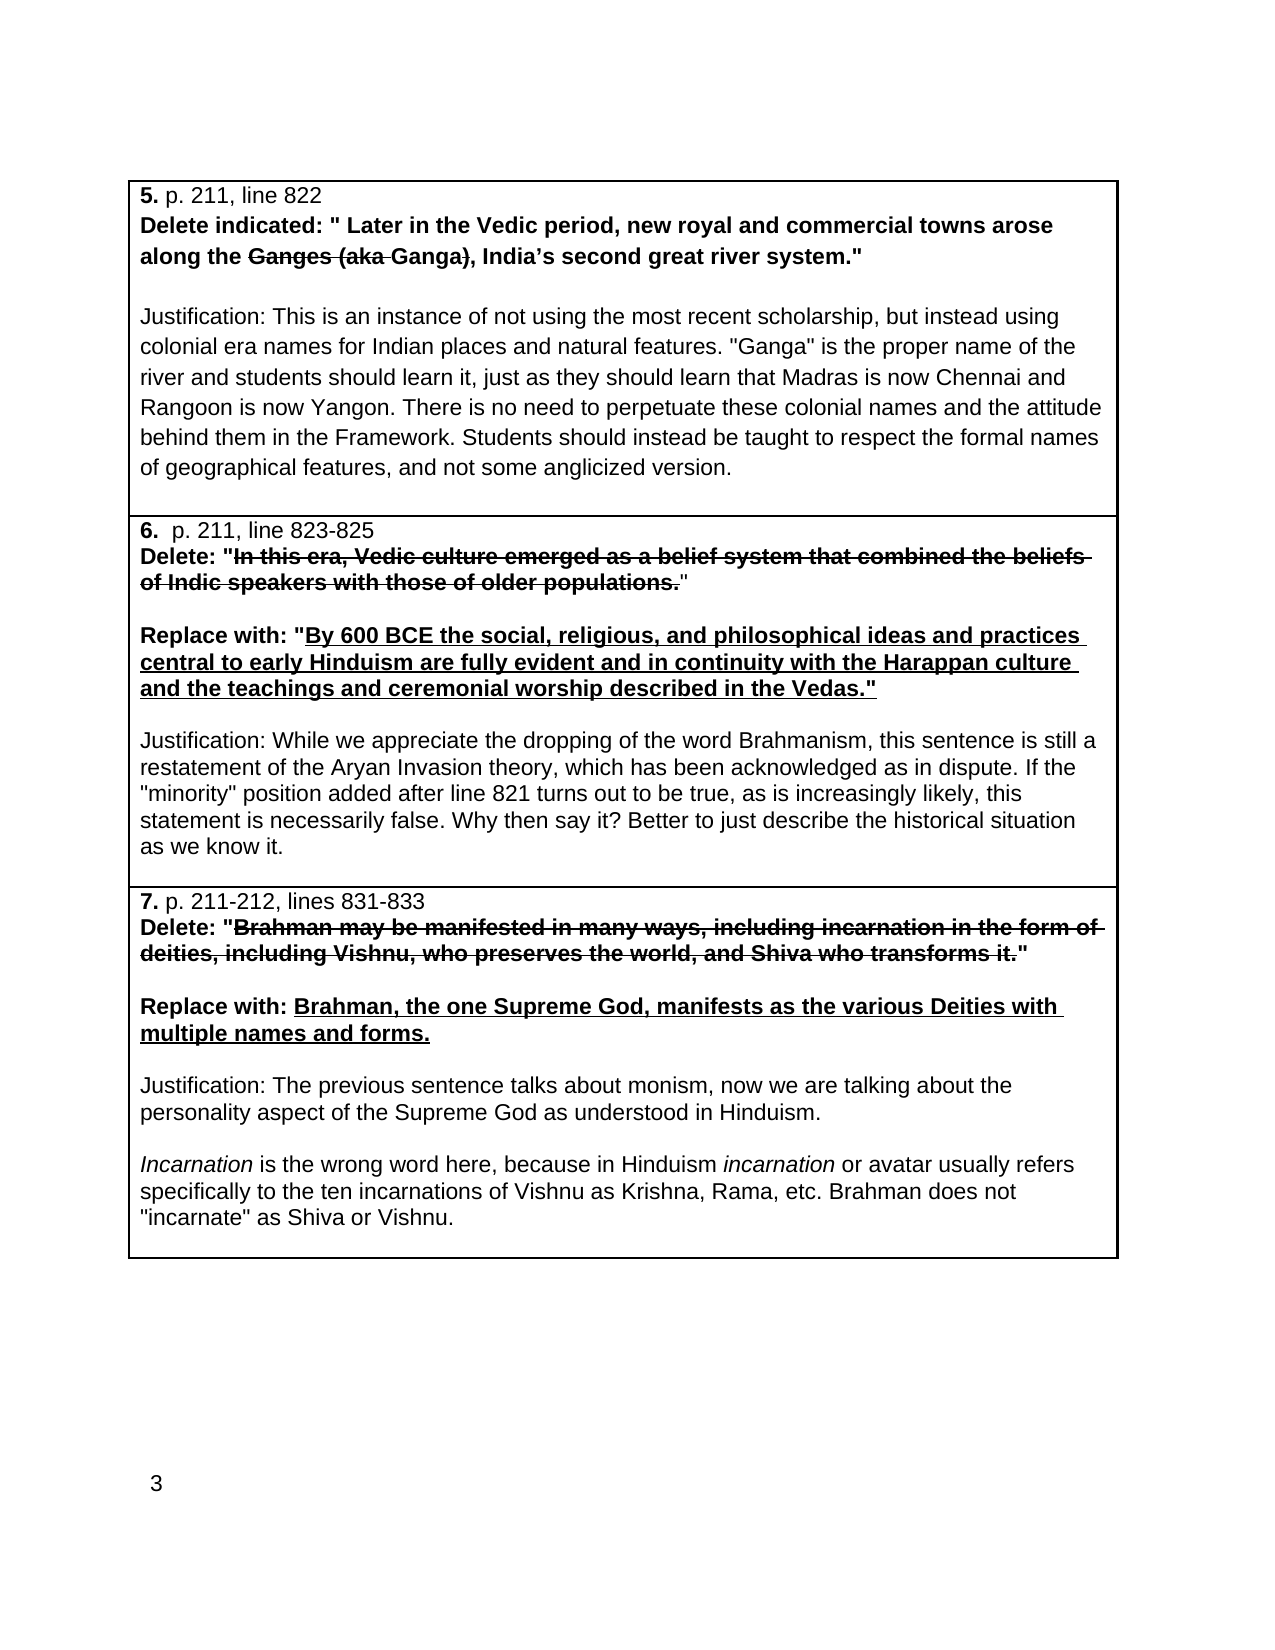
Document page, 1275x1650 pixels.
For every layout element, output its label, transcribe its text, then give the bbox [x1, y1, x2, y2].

table_cell 7. p. 211-212, lines 831-833 Delete: "Brahman may be manifested in many ways, including incarnation in the form of deities, including Vishnu, who preserves the world, and Shiva who transforms it." Replace with: Brahman, the one Supreme God, manifests as the various Deities with multiple names and forms. Justification: The previous sentence talks about monism, now we are talking about the personality aspect of the Supreme God as understood in Hinduism. Incarnation is the wrong word here, because in Hinduism incarnation or avatar usually refers specifically to the ten incarnations of Vishnu as Krishna, Rama, etc. Brahman does not "incarnate" as Shiva or Vishnu. [130, 888, 1116, 1257]
table_cell 6. p. 211, line 823-825 Delete: "In this era, Vedic culture emerged as a belief system that combined the beliefs of Indic speakers with those of older populations." Replace with: "By 600 BCE the social, religious, and philosophical ideas and practices central to early Hinduism are fully evident and in continuity with the Harappan culture and the teachings and ceremonial worship described in the Vedas." Justification: While we appreciate the dropping of the word Brahmanism, this sentence is still a restatement of the Aryan Invasion theory, which has been acknowledged as in dispute. If the "minority" position added after line 821 turns out to be true, as is increasingly likely, this statement is necessarily false. Why then say it? Better to just describe the historical situation as we know it. [130, 517, 1116, 886]
table_cell 5. p. 211, line 822 Delete indicated: " Later in the Vedic period, new royal and commercial towns arose along the Ganges (aka Ganga), India’s second great river system." Justification: This is an instance of not using the most recent scholarship, but instead using colonial era names for Indian places and natural features. "Ganga" is the proper name of the river and students should learn it, just as they should learn that Madras is now Chennai and Rangoon is now Yangon. There is no need to perpetuate these colonial names and the attitude behind them in the Framework. Students should instead be taught to respect the formal names of geographical features, and not some anglicized version. [130, 182, 1116, 514]
